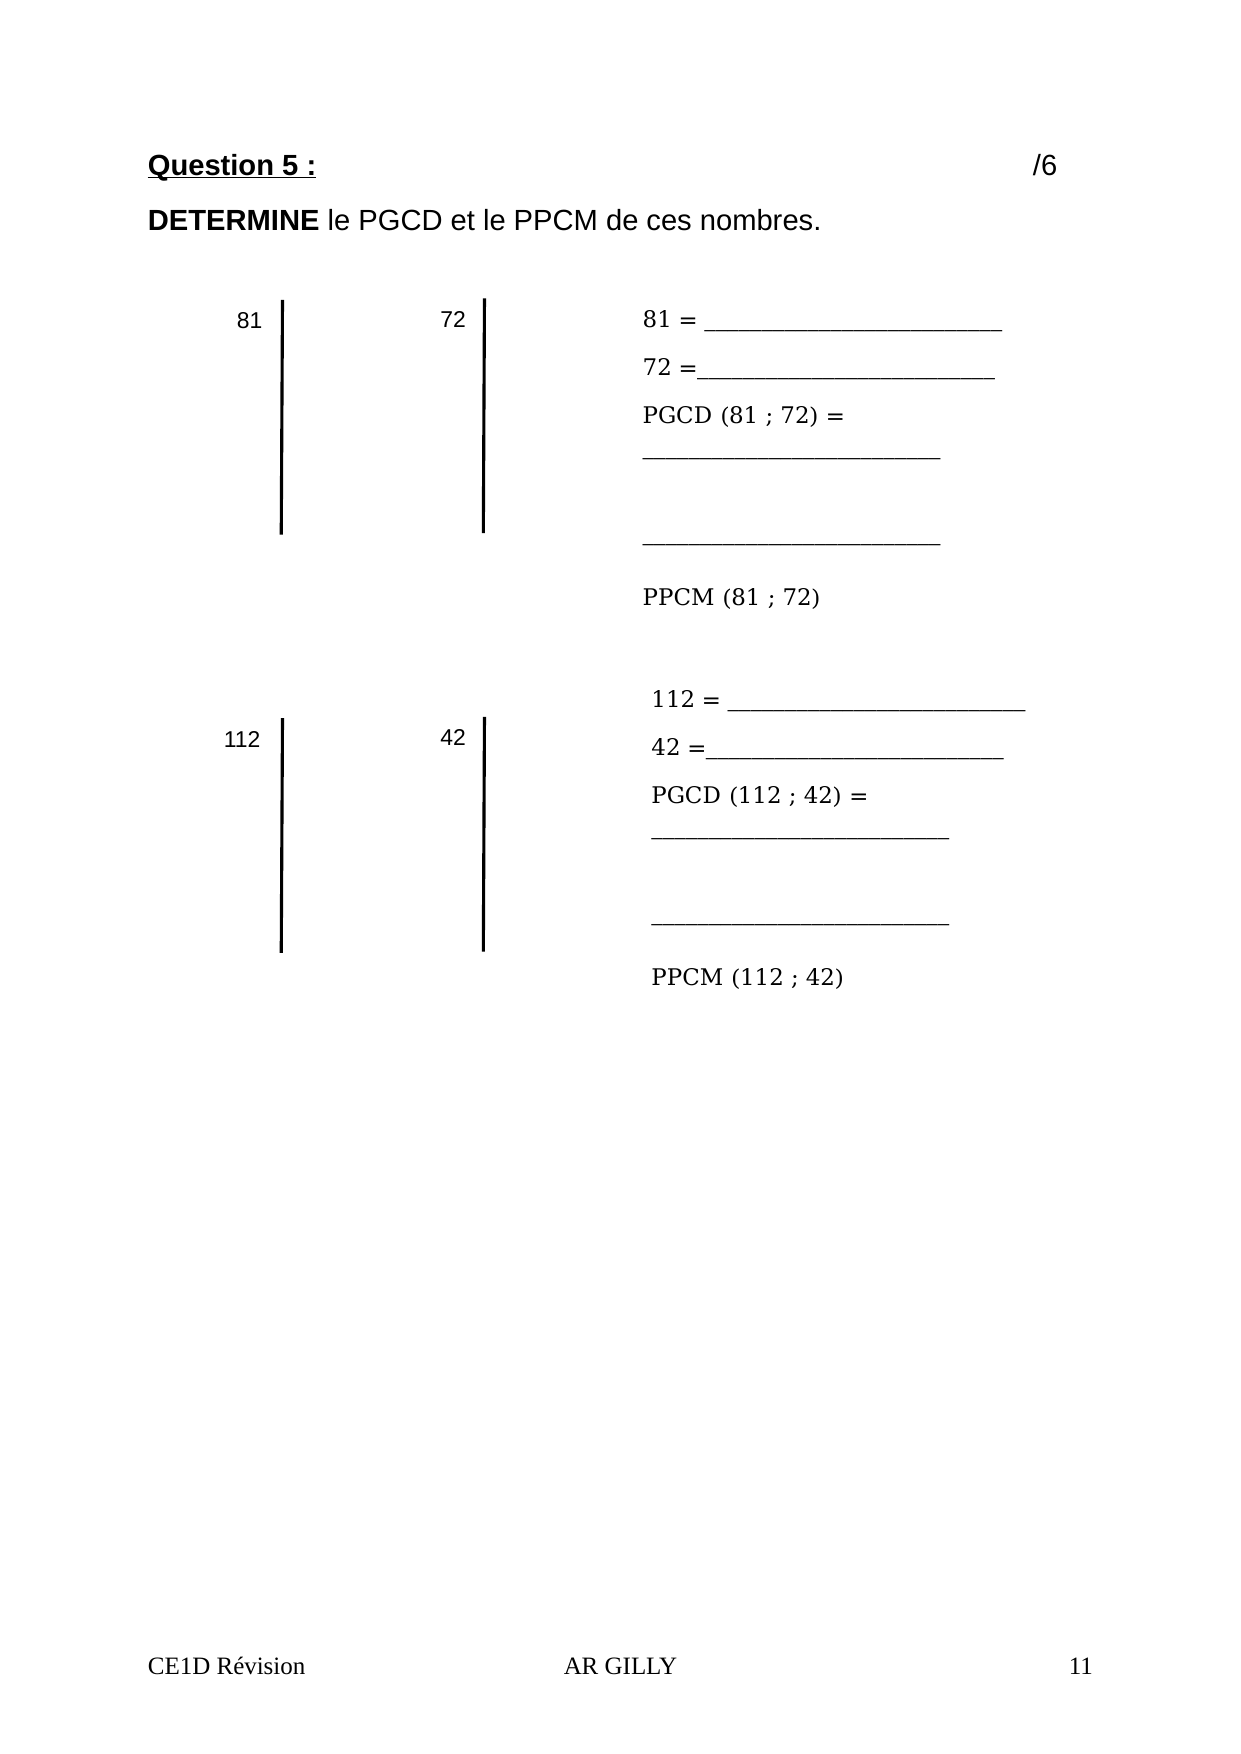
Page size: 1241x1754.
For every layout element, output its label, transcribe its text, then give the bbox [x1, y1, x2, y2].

text DETERMINE le PGCD et le PPCM de ces nombres. [148, 203, 1093, 236]
text Question 5 : /6 [148, 148, 1093, 181]
